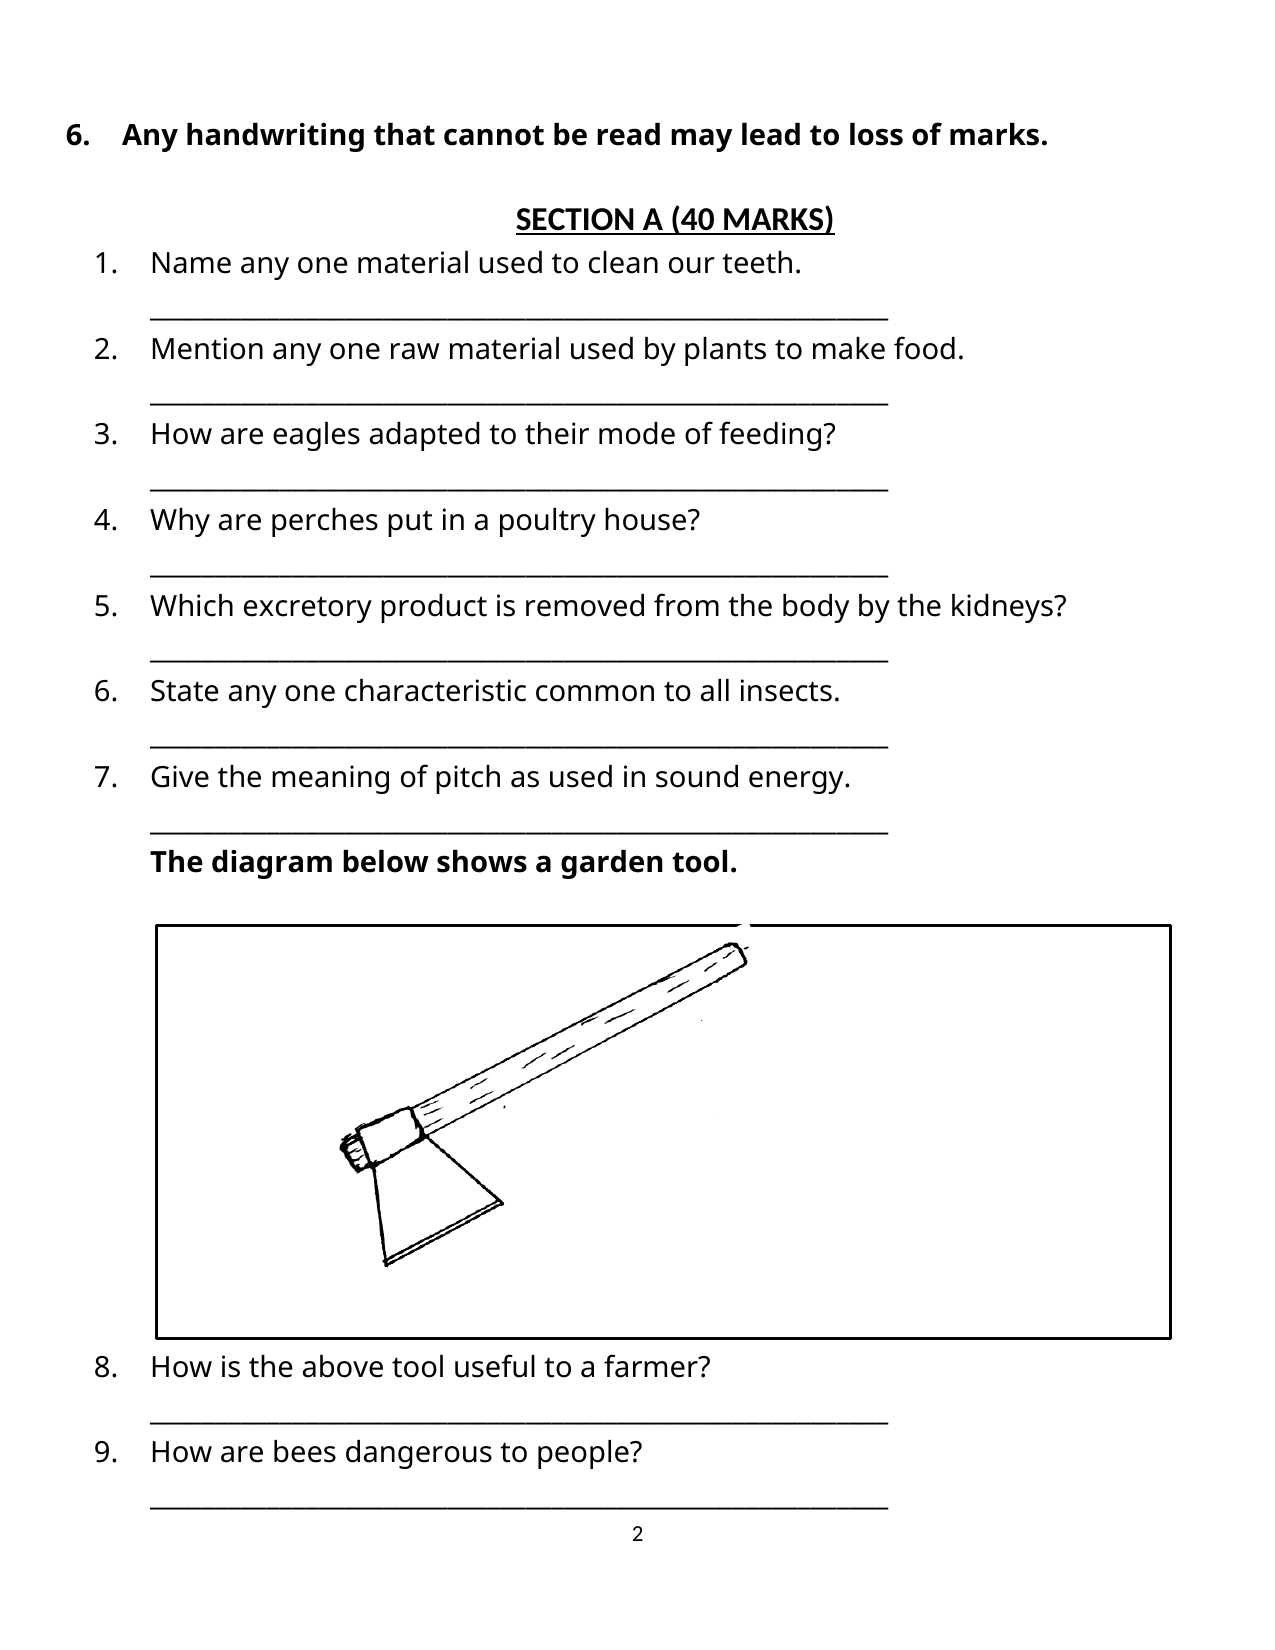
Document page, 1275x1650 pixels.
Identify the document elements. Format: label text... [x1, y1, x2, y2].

list Mention any one raw material used by plants to make food. [94, 328, 1200, 368]
list SECTION A (40 MARKS) [150, 198, 1200, 239]
list The diagram below shows a garden tool. [150, 842, 1200, 881]
list _________________________________________________________ [150, 628, 1200, 667]
list How are bees dangerous to people? [94, 1432, 1200, 1471]
list How is the above tool useful to a farmer? [94, 1346, 1200, 1386]
list _________________________________________________________ [150, 799, 1200, 838]
list Which excretory product is removed from the body by the kidneys? [94, 585, 1200, 624]
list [150, 1474, 1200, 1514]
list Give the meaning of pitch as used in sound energy. [94, 756, 1200, 796]
list _________________________________________________________ [150, 456, 1200, 496]
list _________________________________________________________ [150, 371, 1200, 410]
list State any one characteristic common to all insects. [94, 670, 1200, 710]
list Why are perches put in a poultry house? [94, 499, 1200, 539]
list How are eagles adapted to their mode of feeding? [94, 413, 1200, 453]
list _________________________________________________________ [150, 285, 1200, 325]
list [150, 1389, 1200, 1428]
list _________________________________________________________ [150, 542, 1200, 582]
list _________________________________________________________ [150, 713, 1200, 753]
list Name any one material used to clean our teeth. [94, 242, 1200, 282]
list Any handwriting that cannot be read may lead to loss of marks. [66, 115, 1200, 154]
